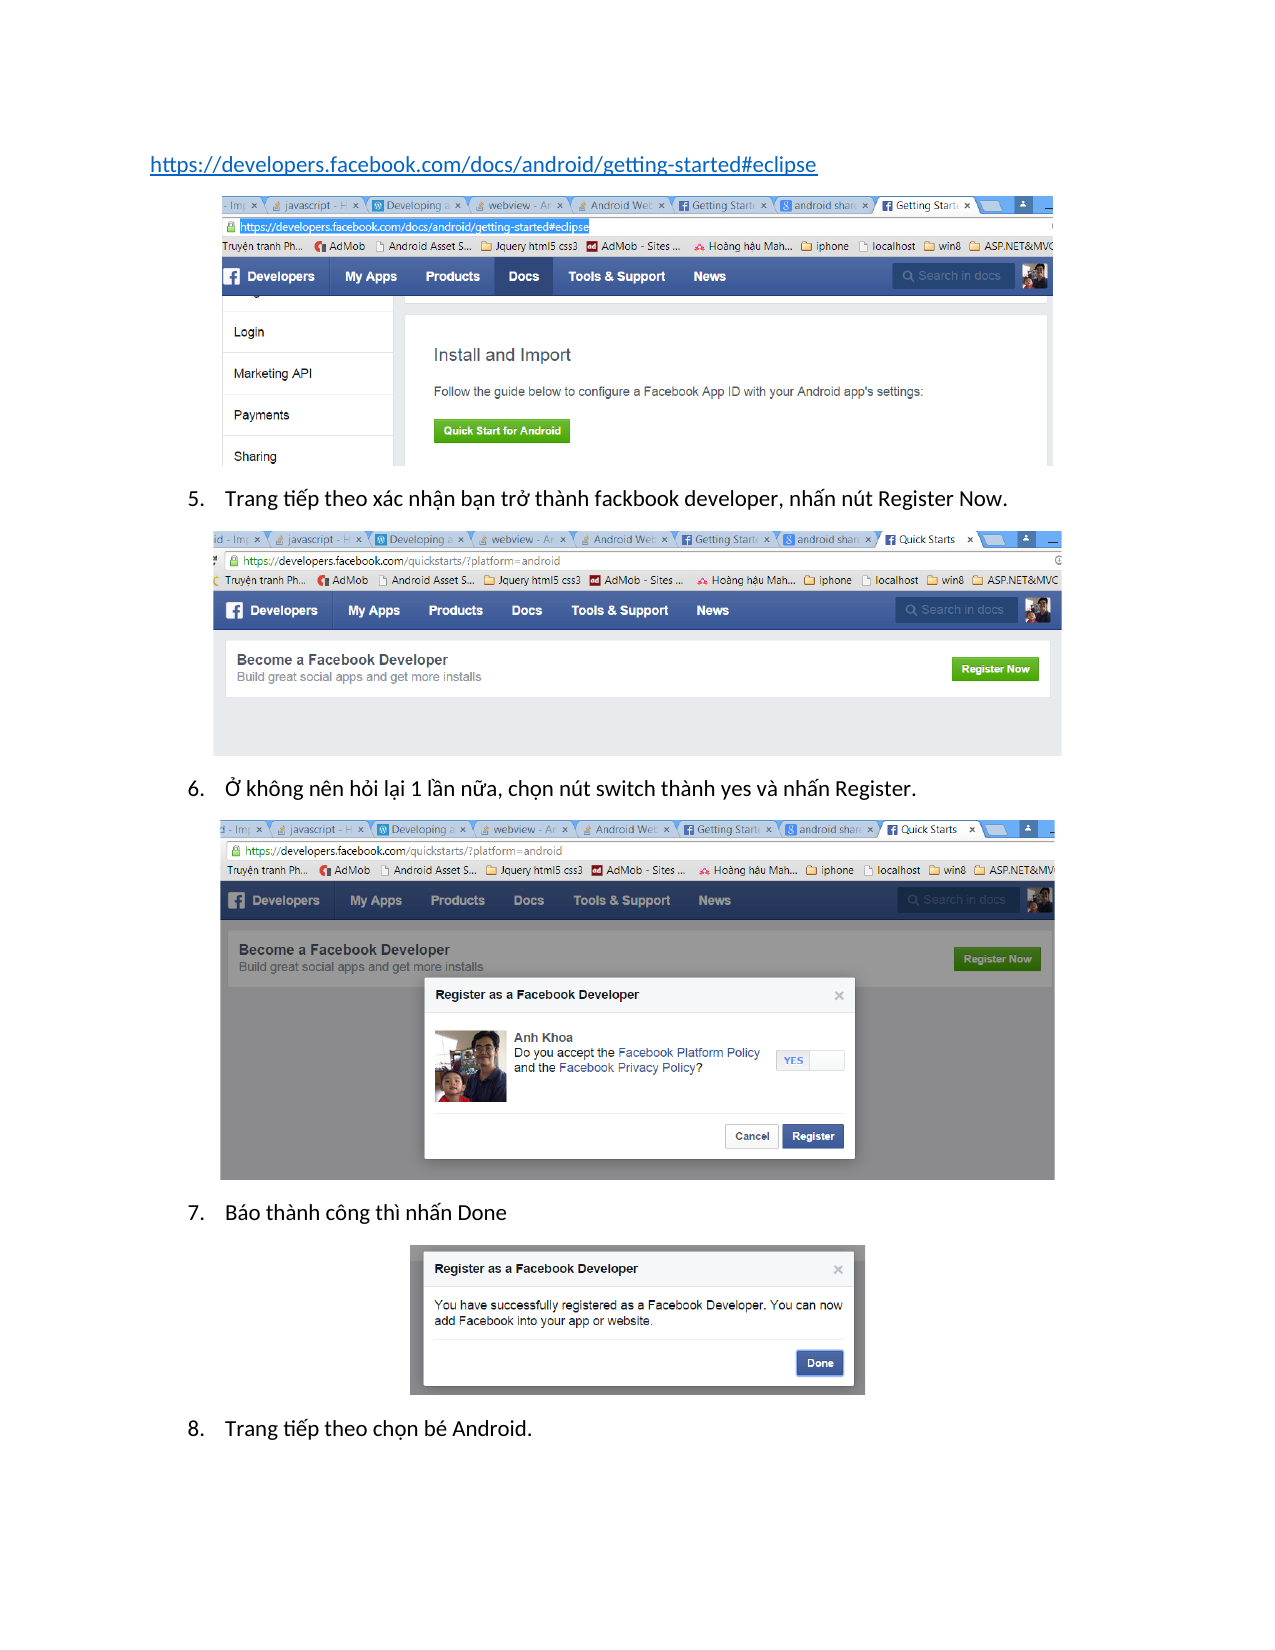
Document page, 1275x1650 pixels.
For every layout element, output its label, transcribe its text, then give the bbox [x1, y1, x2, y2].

picture [220, 820, 1055, 1180]
picture [410, 1245, 866, 1395]
list Báo thành công thì nhấn Done [187, 1198, 1125, 1226]
list Trang tiếp theo xác nhận bạn trở thành fackbook developer, nhấn nút Register Now. [187, 484, 1125, 512]
picture [213, 531, 1062, 756]
text https://developers.facebook.com/docs/android/getting-started#eclipse [150, 150, 1125, 178]
picture [222, 196, 1053, 466]
list Ở không nên hỏi lại 1 lần nữa, chọn nút switch thành yes và nhấn Register. [187, 774, 1125, 802]
list Trang tiếp theo chọn bé Android. [187, 1414, 1125, 1442]
